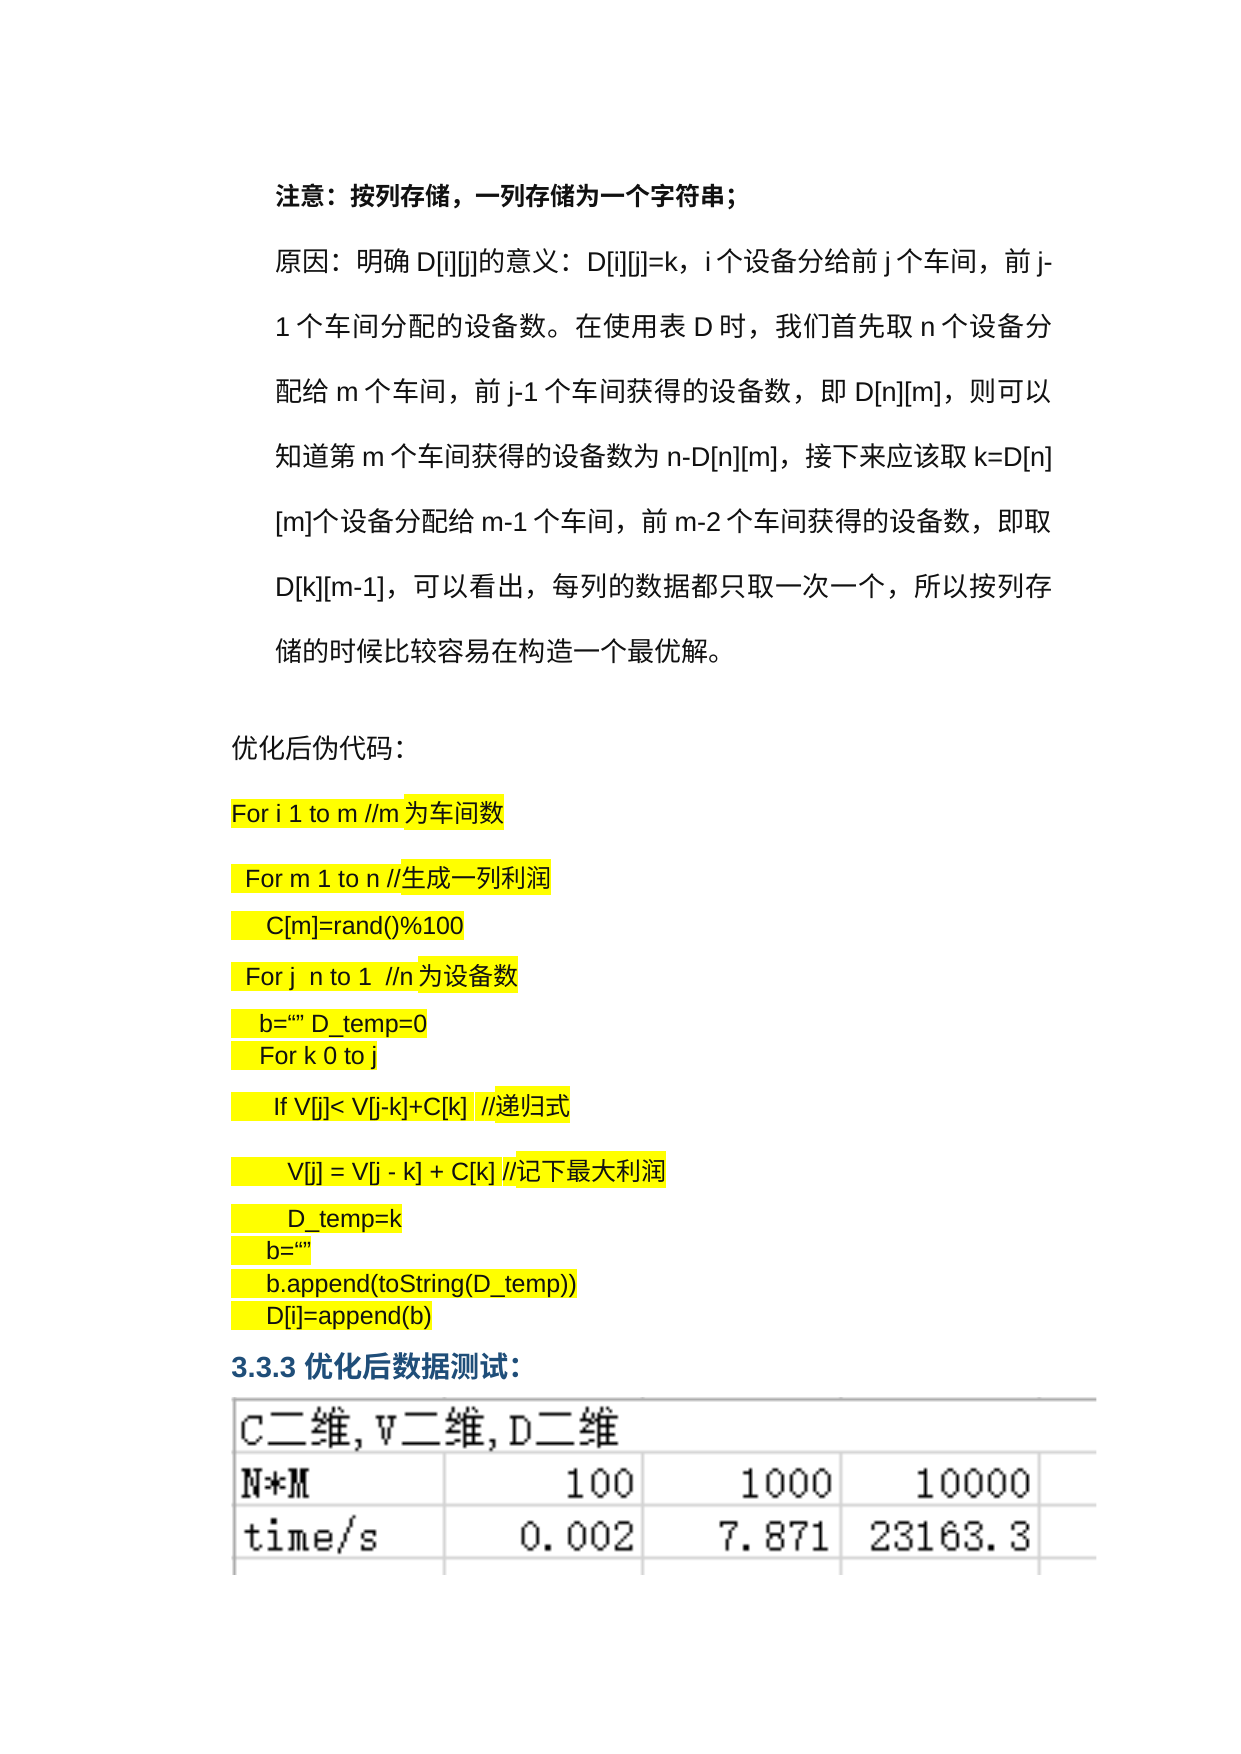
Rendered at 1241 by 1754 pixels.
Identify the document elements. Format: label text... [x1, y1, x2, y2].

text For i 1 to m //m为车间数 [231, 779, 1053, 844]
text 优化后伪代码： [231, 714, 1053, 779]
text 注意：按列存储，一列存储为一个字符串； [275, 162, 1053, 227]
text b=“” D_temp=0 [231, 1007, 1053, 1039]
text 原因：明确D[i][j]的意义：D[i][j]=k，i个设备分给前j个车间，前j-1个车间分配的设备数。在使用表D时，我们首先取n个设备分配给m个车间，前j-1个车间获得的设备数，即D[n][m]，则可以知道第m个车间获得的设备数为n-D[n][m]，接下来应该取k=D[n][m]个设备分配给m-1个车间，前m-2个车间获得的设备数，即取D[k][m-1]，可以看出，每列的数据都只取一次一个，所以按列存储的时候比较容易在构造一个最优解。 [275, 602, 1053, 682]
text C[m]=rand()%100 [231, 909, 1053, 942]
text For m 1 to n //生成一列利润 [231, 844, 1053, 909]
text 3.3.3 优化后数据测试： [231, 1332, 1053, 1397]
text If V[j]< V[j-k]+C[k] //递归式 [231, 1072, 1053, 1137]
text For k 0 to j [231, 1039, 1053, 1072]
text b=“” [231, 1234, 1053, 1267]
text For j n to 1 //n为设备数 [231, 942, 1053, 1007]
picture [231, 1397, 1097, 1575]
text b.append(toString(D_temp)) [231, 1267, 1053, 1299]
text D[i]=append(b) [231, 1299, 1053, 1332]
text V[j] = V[j - k] + C[k] //记下最大利润 [231, 1137, 1053, 1202]
text 原因：明确D[i][j]的意义：D[i][j]=k，i个设备分给前j个车间，前j-1个车间分配的设备数。在使用表D时，我们首先取n个设备分配给m个车间，前j-1个车间获得的设备数，即D[n][m]，则可以知道第m个车间获得的设备数为n-D[n][m]，接下来应该取k=D[n][m]个设备分配给m-1个车间，前m-2个车间获得的设备数，即取D[k][m-1]，可以看出，每列的数据都只取一次一个，所以按列存储的时候比较容易在构造一个最优解。 [275, 227, 1053, 571]
text D_temp=k [231, 1202, 1053, 1234]
